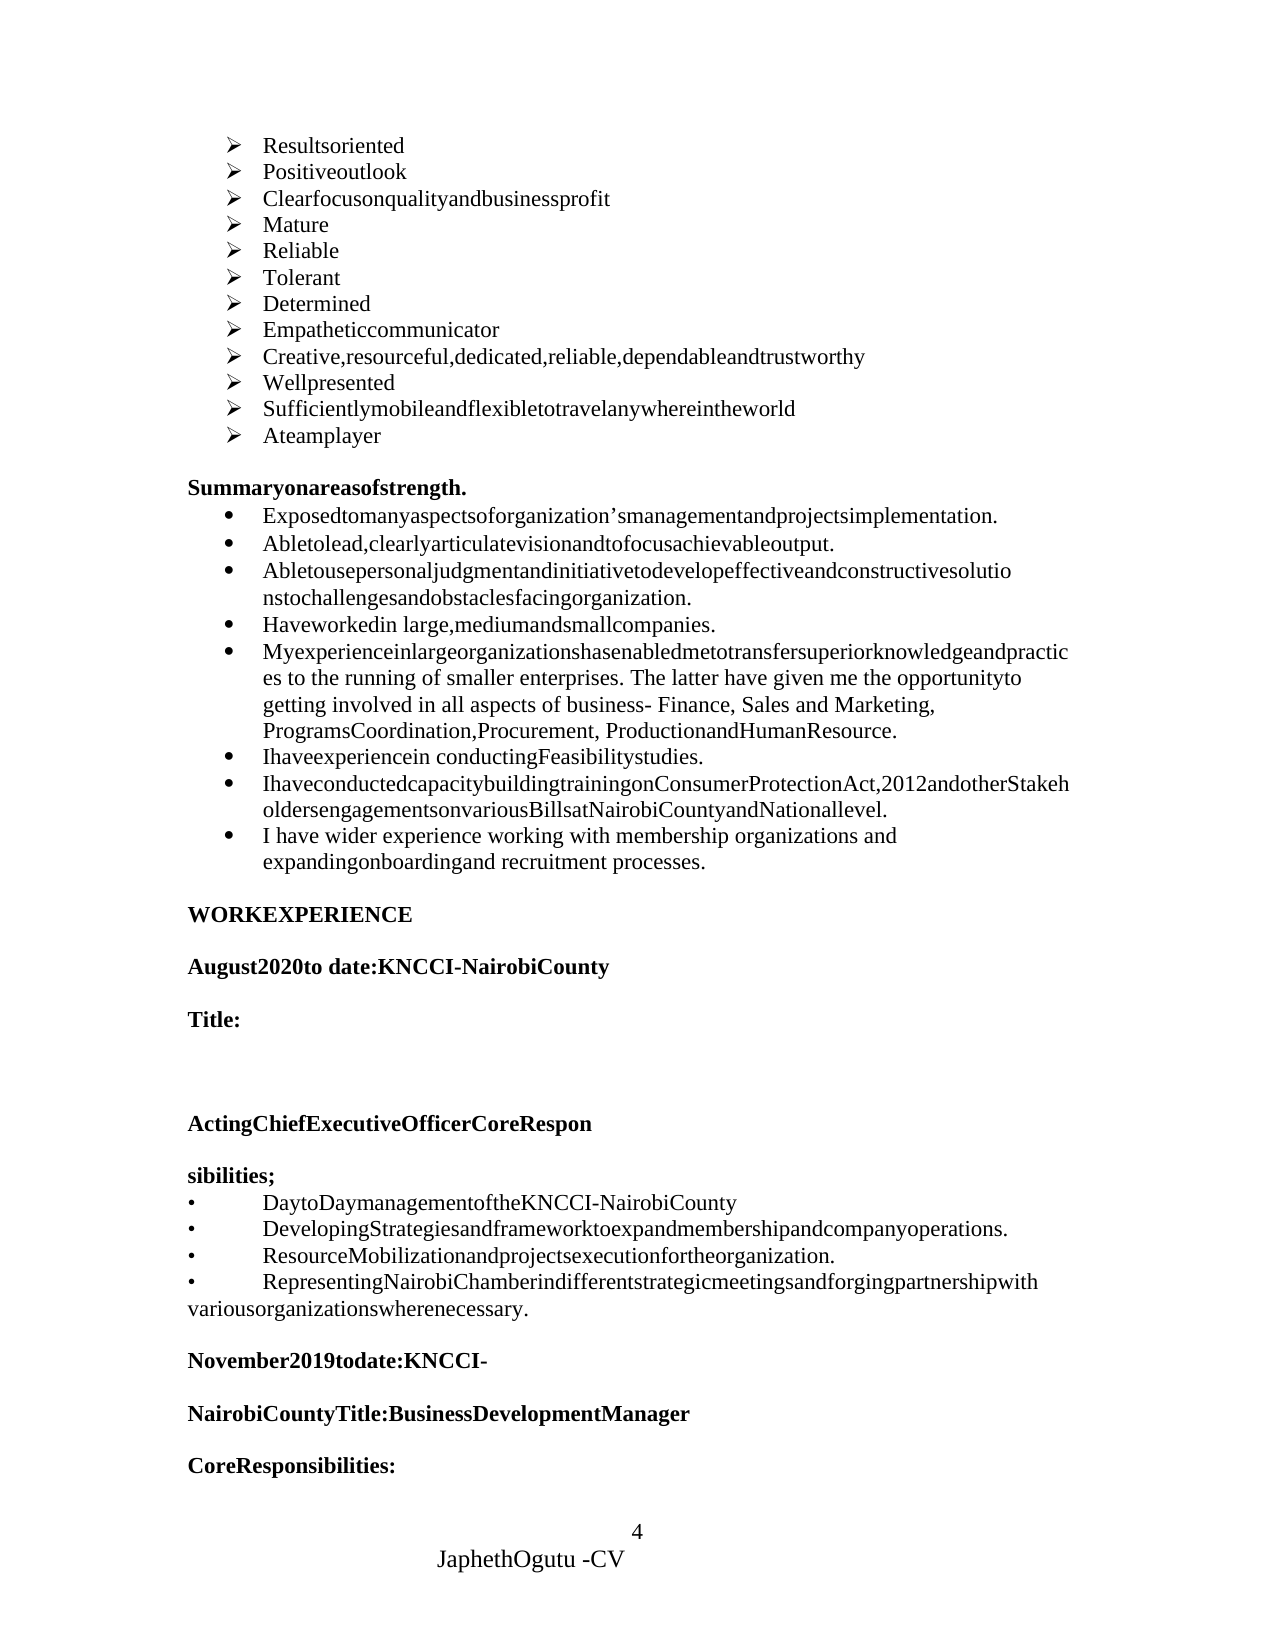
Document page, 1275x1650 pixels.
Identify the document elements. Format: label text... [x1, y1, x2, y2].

list Ihaveexperiencein conductingFeasibilitystudies. [225, 743, 1098, 770]
subtitle Summaryonareasofstrength. [187, 475, 1098, 501]
list Exposedtomanyaspectsoforganization’smanagementandprojectsimplementation. [225, 501, 1098, 529]
list Sufficientlymobileandflexibletotravelanywhereintheworld [225, 396, 1098, 422]
list Abletolead,clearlyarticulatevisionandtofocusachievableoutput. [225, 529, 1098, 557]
list Resultsoriented [225, 132, 1098, 159]
list Creative,resourceful,dedicated,reliable,dependableandtrustworthy [225, 343, 1098, 369]
list Abletousepersonaljudgmentandinitiativetodevelopeffectiveandconstructivesolutionstochallengesandobstaclesfacingorganization. [225, 557, 1013, 610]
list ResourceMobilizationandprojectsexecutionfortheorganization. [187, 1242, 1098, 1268]
list Tolerant [225, 264, 1098, 290]
list I have wider experience working with membership organizations and expandingonboardingand recruitment processes. [225, 822, 999, 874]
list Empatheticcommunicator [225, 317, 1098, 343]
list DaytoDaymanagementoftheKNCCI-NairobiCounty [187, 1189, 1098, 1216]
list Ateamplayer [225, 422, 1098, 449]
list Reliable [225, 238, 1098, 264]
list Clearfocusonqualityandbusinessprofit [225, 185, 1098, 211]
list Determined [225, 290, 1098, 317]
list Myexperienceinlargeorganizationshasenabledmetotransfersuperiorknowledgeandpractices to the running of smaller enterprises. The latter have given me the opportunityto getting involved in all aspects of business- Finance, Sales and Marketing, ProgramsCoordination,Procurement, ProductionandHumanResource. [225, 638, 1075, 743]
text August2020to date:KNCCI-NairobiCounty [187, 953, 1098, 980]
subtitle Title: ActingChiefExecutiveOfficerCoreResponsibilities; [187, 981, 593, 1189]
list RepresentingNairobiChamberindifferentstrategicmeetingsandforgingpartnershipwithvariousorganizationswherenecessary. [187, 1268, 1049, 1321]
list Mature [225, 212, 1098, 238]
list Haveworkedin large,mediumandsmallcompanies. [225, 610, 1098, 638]
subtitle November2019todate:KNCCI-NairobiCountyTitle:BusinessDevelopmentManager [187, 1347, 711, 1426]
list IhaveconductedcapacitybuildingtrainingonConsumerProtectionAct,2012andotherStakeholdersengagementsonvariousBillsatNairobiCountyandNationallevel. [225, 770, 1070, 822]
list DevelopingStrategiesandframeworktoexpandmembershipandcompanyoperations. [187, 1216, 1098, 1242]
list Positiveoutlook [225, 159, 1098, 185]
list Wellpresented [225, 369, 1098, 396]
subtitle WORKEXPERIENCE [187, 901, 1098, 927]
text CoreResponsibilities: [187, 1452, 1098, 1479]
